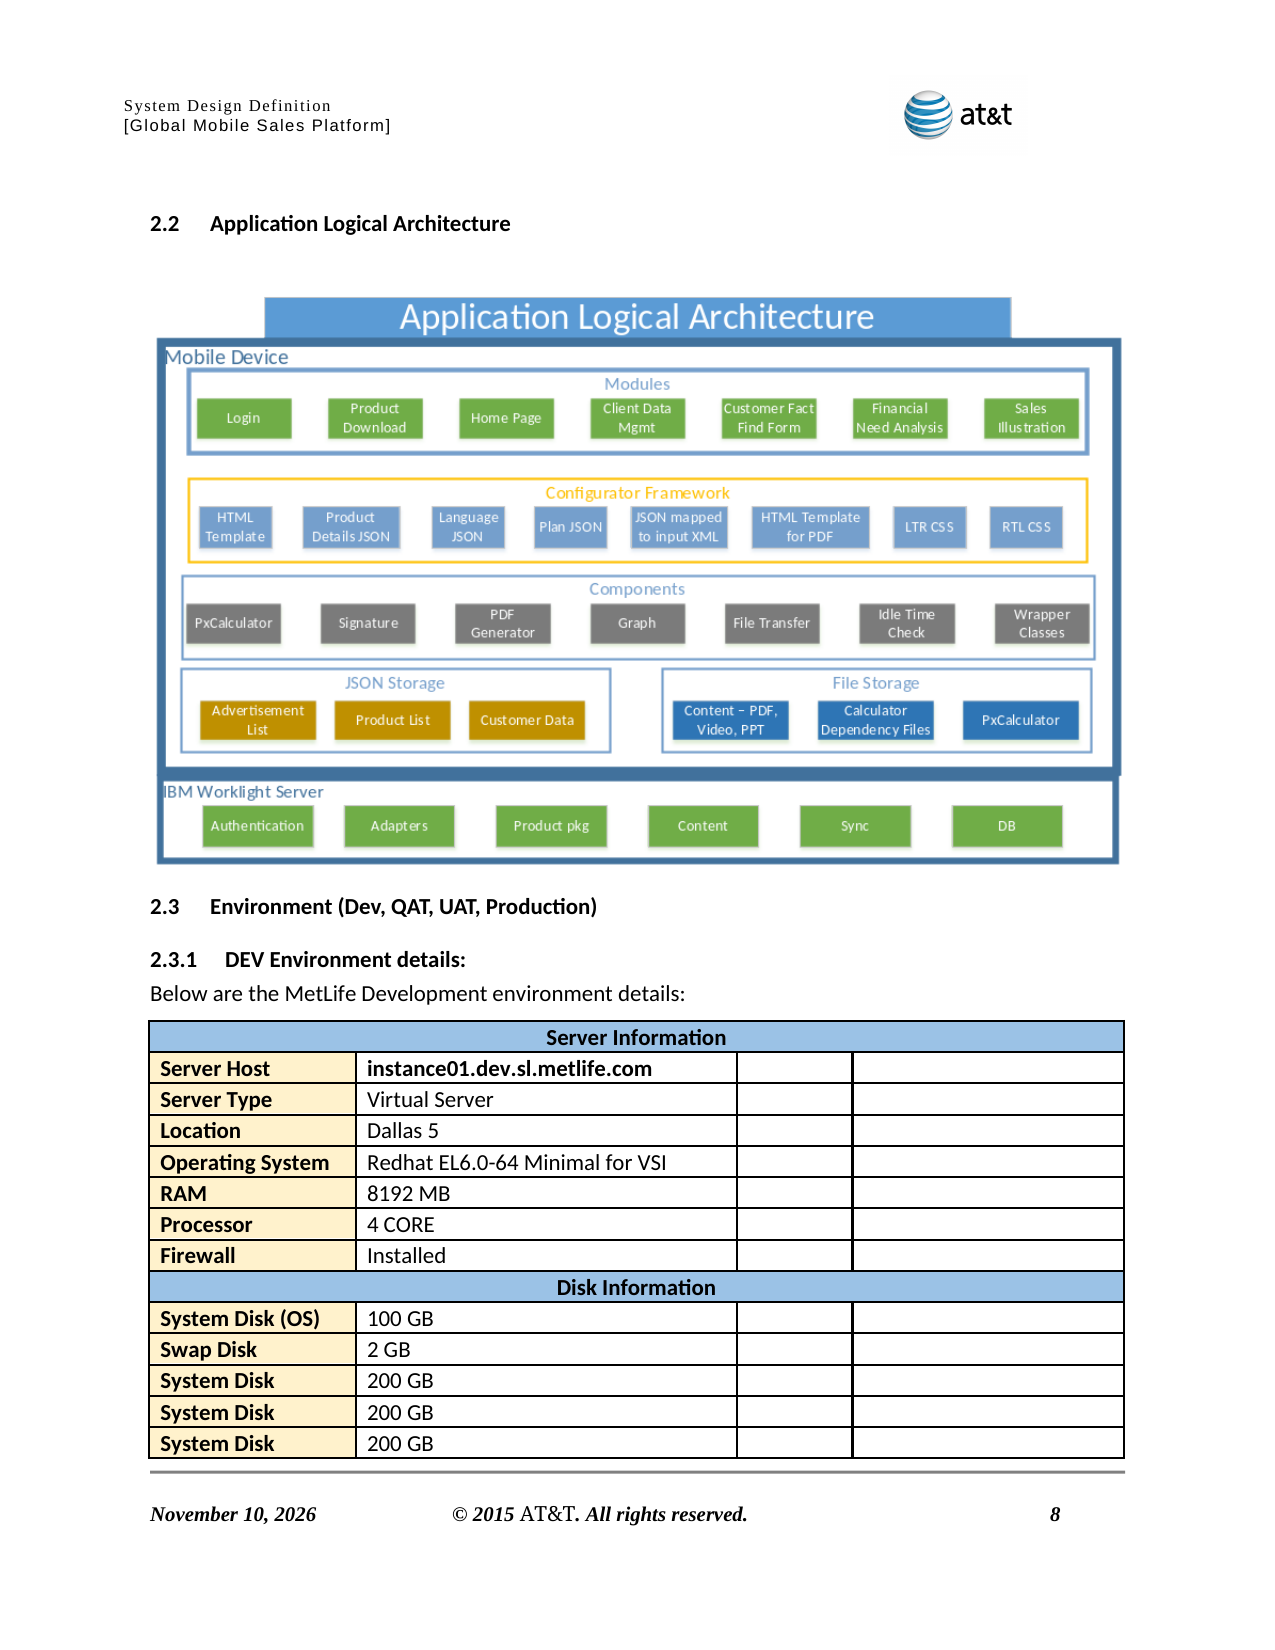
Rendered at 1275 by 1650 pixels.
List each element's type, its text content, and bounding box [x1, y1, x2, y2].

table_cell [854, 1397, 1123, 1426]
table_cell RAM [150, 1178, 355, 1207]
table_cell 200 GB [357, 1428, 736, 1457]
table_cell 8192 MB [357, 1178, 736, 1207]
subtitle Application Logical Architecture [150, 209, 1125, 237]
table_cell [738, 1397, 851, 1426]
table_cell [854, 1209, 1123, 1238]
table_cell [854, 1428, 1123, 1457]
table_cell [738, 1303, 851, 1332]
table_cell [738, 1428, 851, 1457]
table_cell Redhat EL6.0-64 Minimal for VSI [357, 1147, 736, 1176]
table_cell Processor [150, 1209, 355, 1238]
table_cell [738, 1116, 851, 1145]
subtitle Environment (Dev, QAT, UAT, Production) [150, 892, 1125, 920]
table_cell System Disk [150, 1366, 355, 1395]
table_cell [854, 1178, 1123, 1207]
table_cell [854, 1116, 1123, 1145]
table_cell [854, 1053, 1123, 1082]
table_cell Dallas 5 [357, 1116, 736, 1145]
table_cell [854, 1334, 1123, 1363]
table_cell System Disk [150, 1397, 355, 1426]
table_cell [738, 1209, 851, 1238]
text Below are the MetLife Development environment details: [150, 979, 1125, 1007]
table_cell [854, 1241, 1123, 1270]
table_cell instance01.dev.sl.metlife.com [357, 1053, 736, 1082]
table_cell Swap Disk [150, 1334, 355, 1363]
table_cell [854, 1303, 1123, 1332]
table_cell [738, 1147, 851, 1176]
table_cell 200 GB [357, 1366, 736, 1395]
table_cell [738, 1366, 851, 1395]
table_cell Location [150, 1116, 355, 1145]
picture [888, 75, 1028, 156]
table_cell Virtual Server [357, 1084, 736, 1113]
table_cell 200 GB [357, 1397, 736, 1426]
table_cell [854, 1147, 1123, 1176]
table_cell Firewall [150, 1241, 355, 1270]
table_cell [738, 1241, 851, 1270]
table_cell [738, 1084, 851, 1113]
table_cell System Disk [150, 1428, 355, 1457]
table_cell [738, 1053, 851, 1082]
table_header Server Information [150, 1022, 1123, 1051]
table_cell [854, 1366, 1123, 1395]
table_cell Server Host [150, 1053, 355, 1082]
table_cell Server Type [150, 1084, 355, 1113]
table_cell [854, 1084, 1123, 1113]
table_cell Operating System [150, 1147, 355, 1176]
table_cell 4 CORE [357, 1209, 736, 1238]
table_cell Disk Information [150, 1272, 1123, 1301]
table_cell [738, 1334, 851, 1363]
subtitle DEV Environment details: [150, 945, 1125, 973]
table_cell 100 GB [357, 1303, 736, 1332]
table_cell System Disk (OS) [150, 1303, 355, 1332]
table_cell Installed [357, 1241, 736, 1270]
table_cell [738, 1178, 851, 1207]
table_cell 2 GB [357, 1334, 736, 1363]
